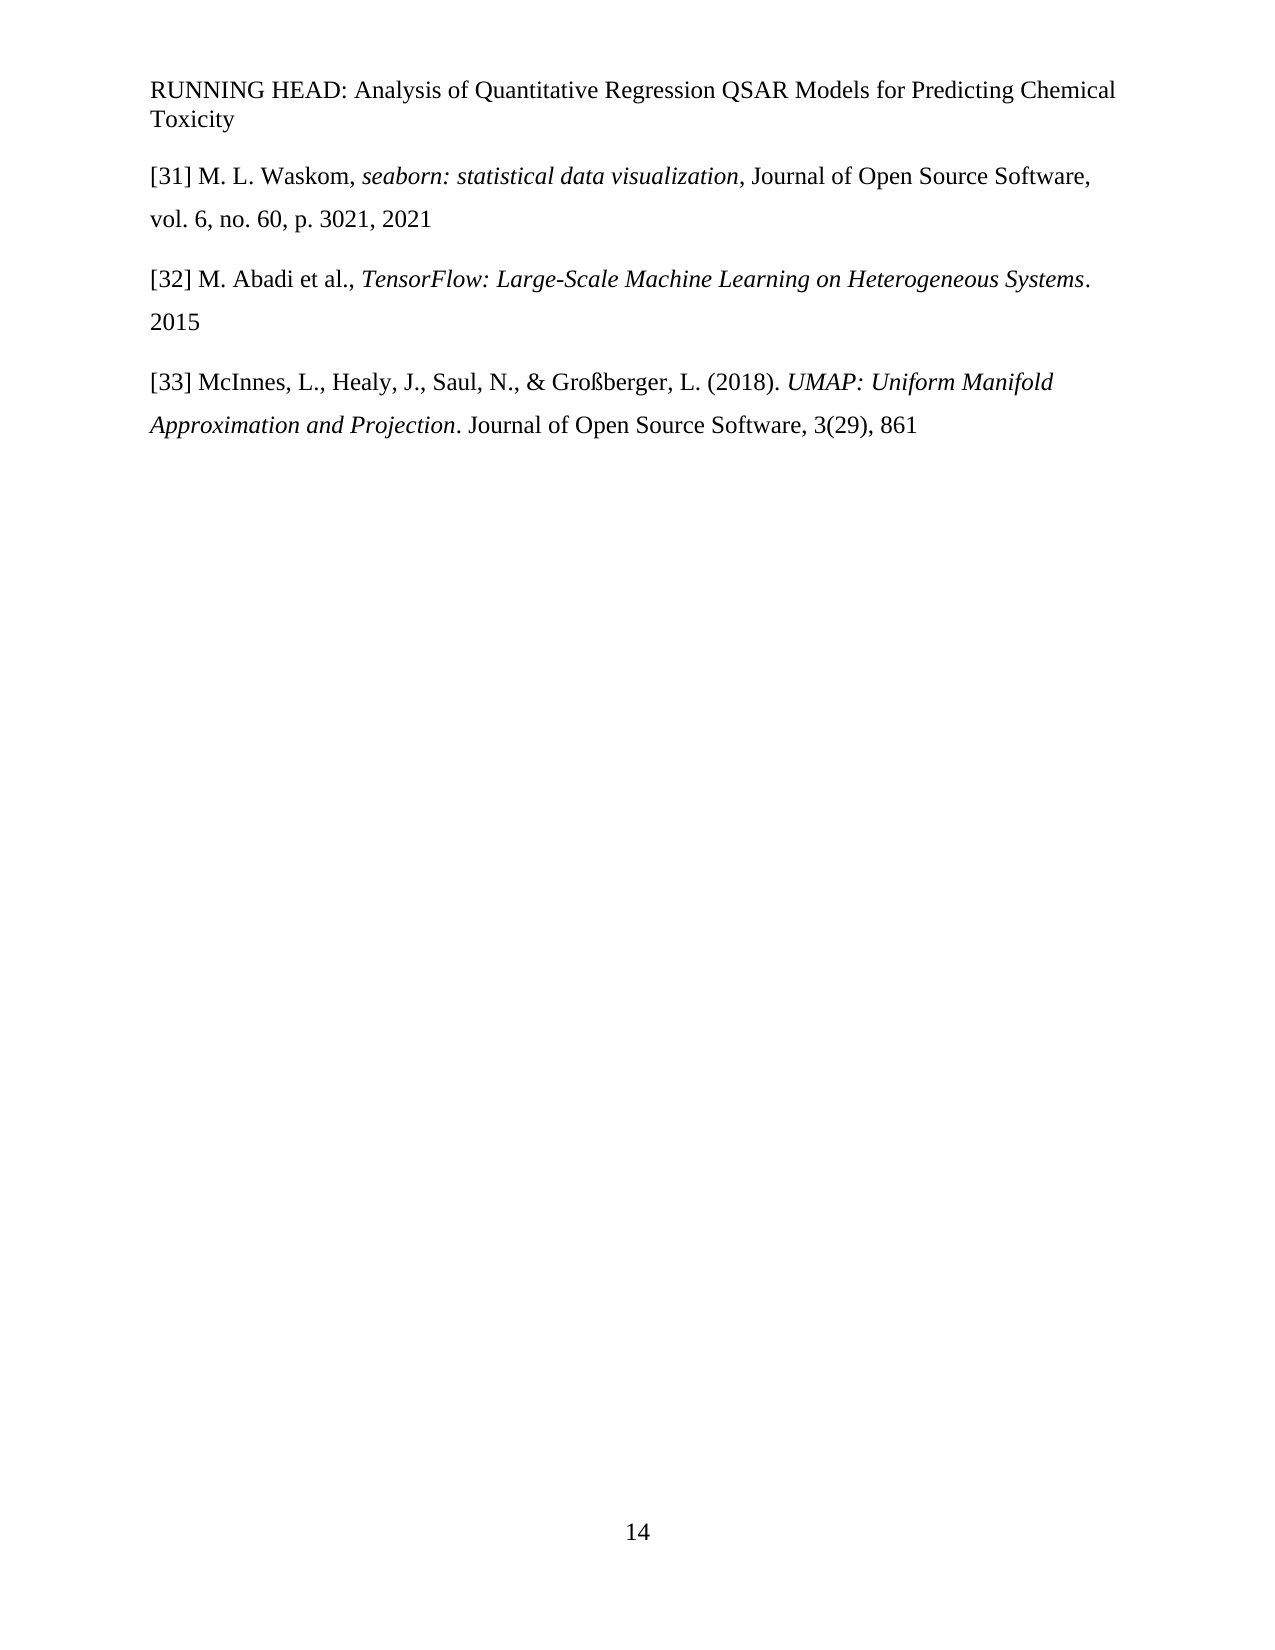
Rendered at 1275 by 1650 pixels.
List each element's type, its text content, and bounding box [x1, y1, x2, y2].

text [31] M. L. Waskom, seaborn: statistical data visualization, Journal of Open Source Software, vol. 6, no. 60, p. 3021, 2021 [150, 161, 1125, 233]
text [33] McInnes, L., Healy, J., Saul, N., & Großberger, L. (2018). UMAP: Uniform Manifold Approximation and Projection. Journal of Open Source Software, 3(29), 861 [150, 367, 1125, 439]
text [32] M. Abadi et al., TensorFlow: Large-Scale Machine Learning on Heterogeneous Systems. 2015 [150, 264, 1125, 336]
